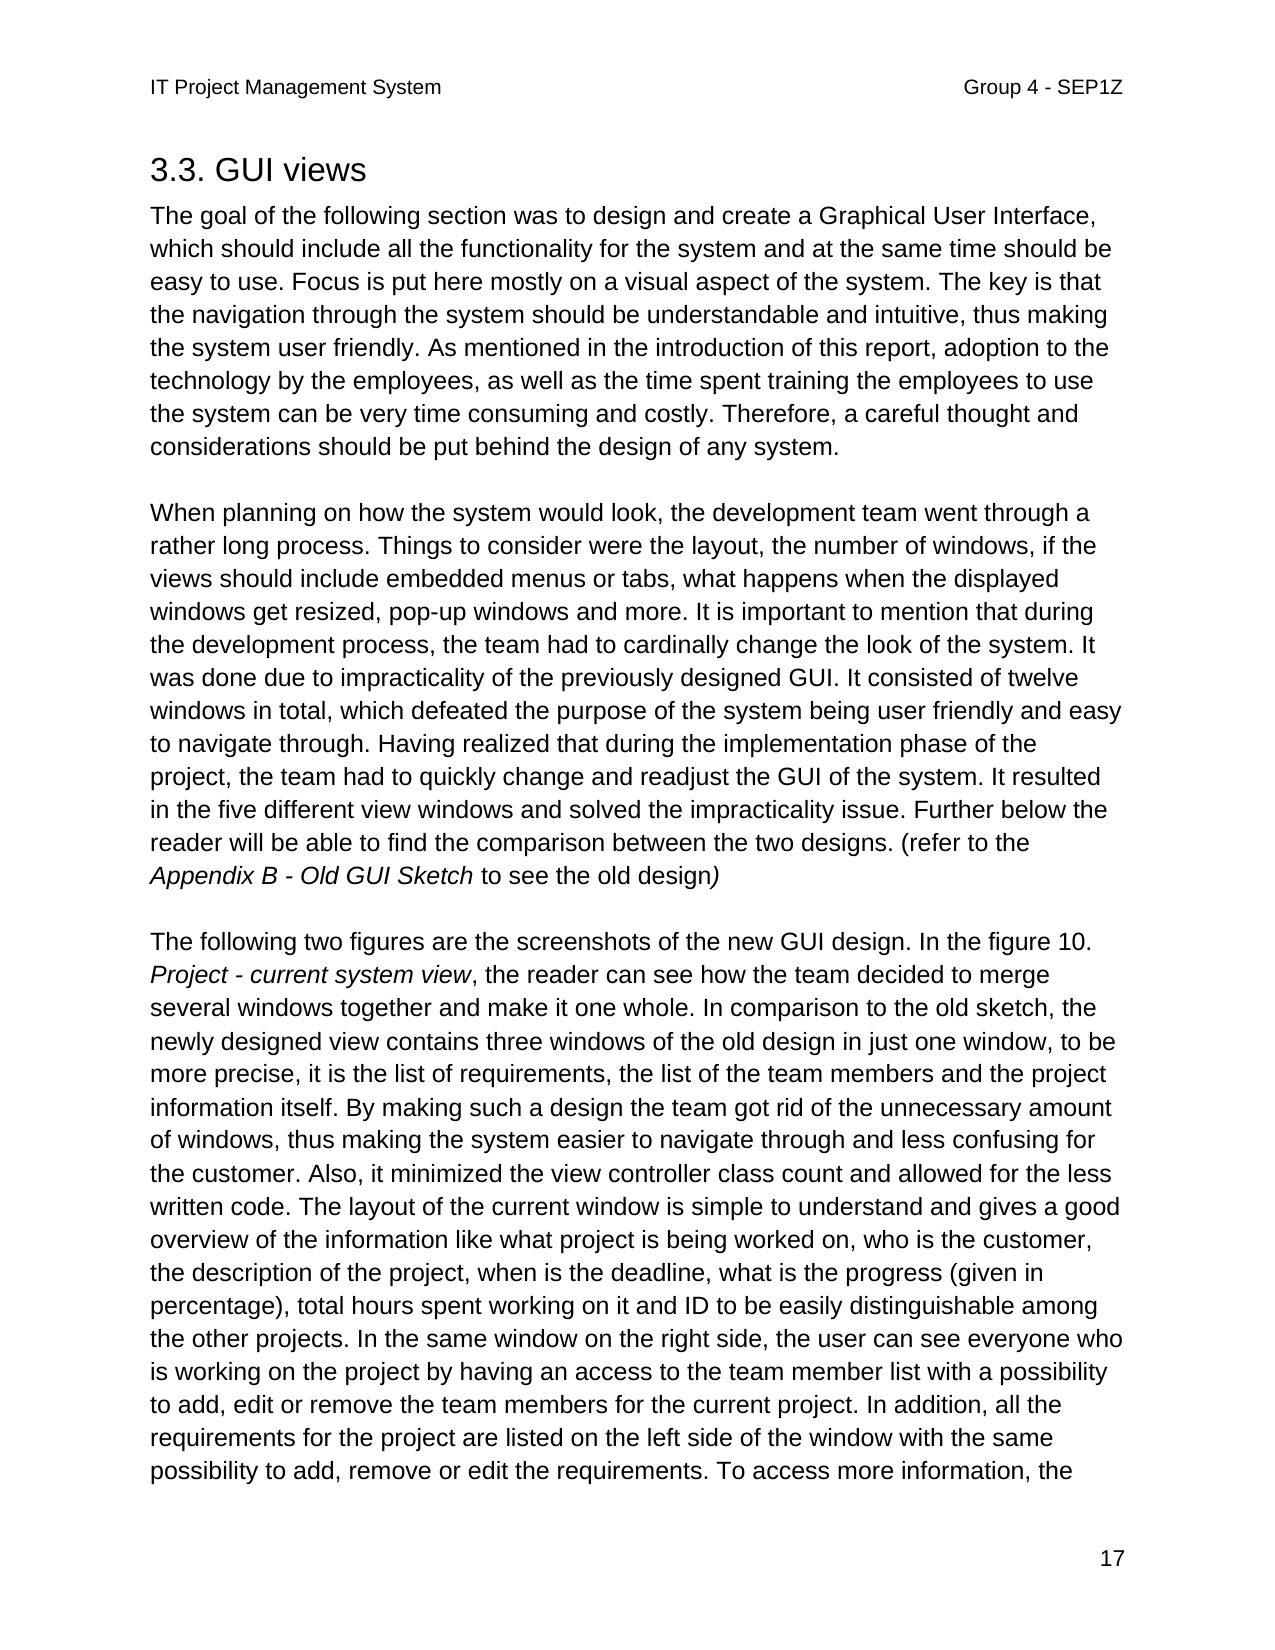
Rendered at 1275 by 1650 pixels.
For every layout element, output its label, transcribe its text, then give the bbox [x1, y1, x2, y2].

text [150, 927, 1125, 1484]
text When planning on how the system would look, the development team went through a rather long process. Things to consider were the layout, the number of windows, if the views should include embedded menus or tabs, what happens when the displayed windows get resized, pop-up windows and more. It is important to mention that during the development process, the team had to cardinally change the look of the system. It was done due to impracticality of the previously designed GUI. It consisted of twelve windows in total, which defeated the purpose of the system being user friendly and easy to navigate through. Having realized that during the implementation phase of the project, the team had to quickly change and readjust the GUI of the system. It resulted in the five different view windows and solved the impracticality issue. Further below the reader will be able to find the comparison between the two designs. (refer to the Appendix B - Old GUI Sketch to see the old design) [150, 498, 1125, 890]
subtitle 3.3. GUI views [150, 150, 1125, 188]
text The goal of the following section was to design and create a Graphical User Interface, which should include all the functionality for the system and at the same time should be easy to use. Focus is put here mostly on a visual aspect of the system. The key is that the navigation through the system should be understandable and intuitive, thus making the system user friendly. As mentioned in the introduction of this report, adoption to the technology by the employees, as well as the time spent training the employees to use the system can be very time consuming and costly. Therefore, a careful thought and considerations should be put behind the design of any system. [150, 201, 1125, 461]
